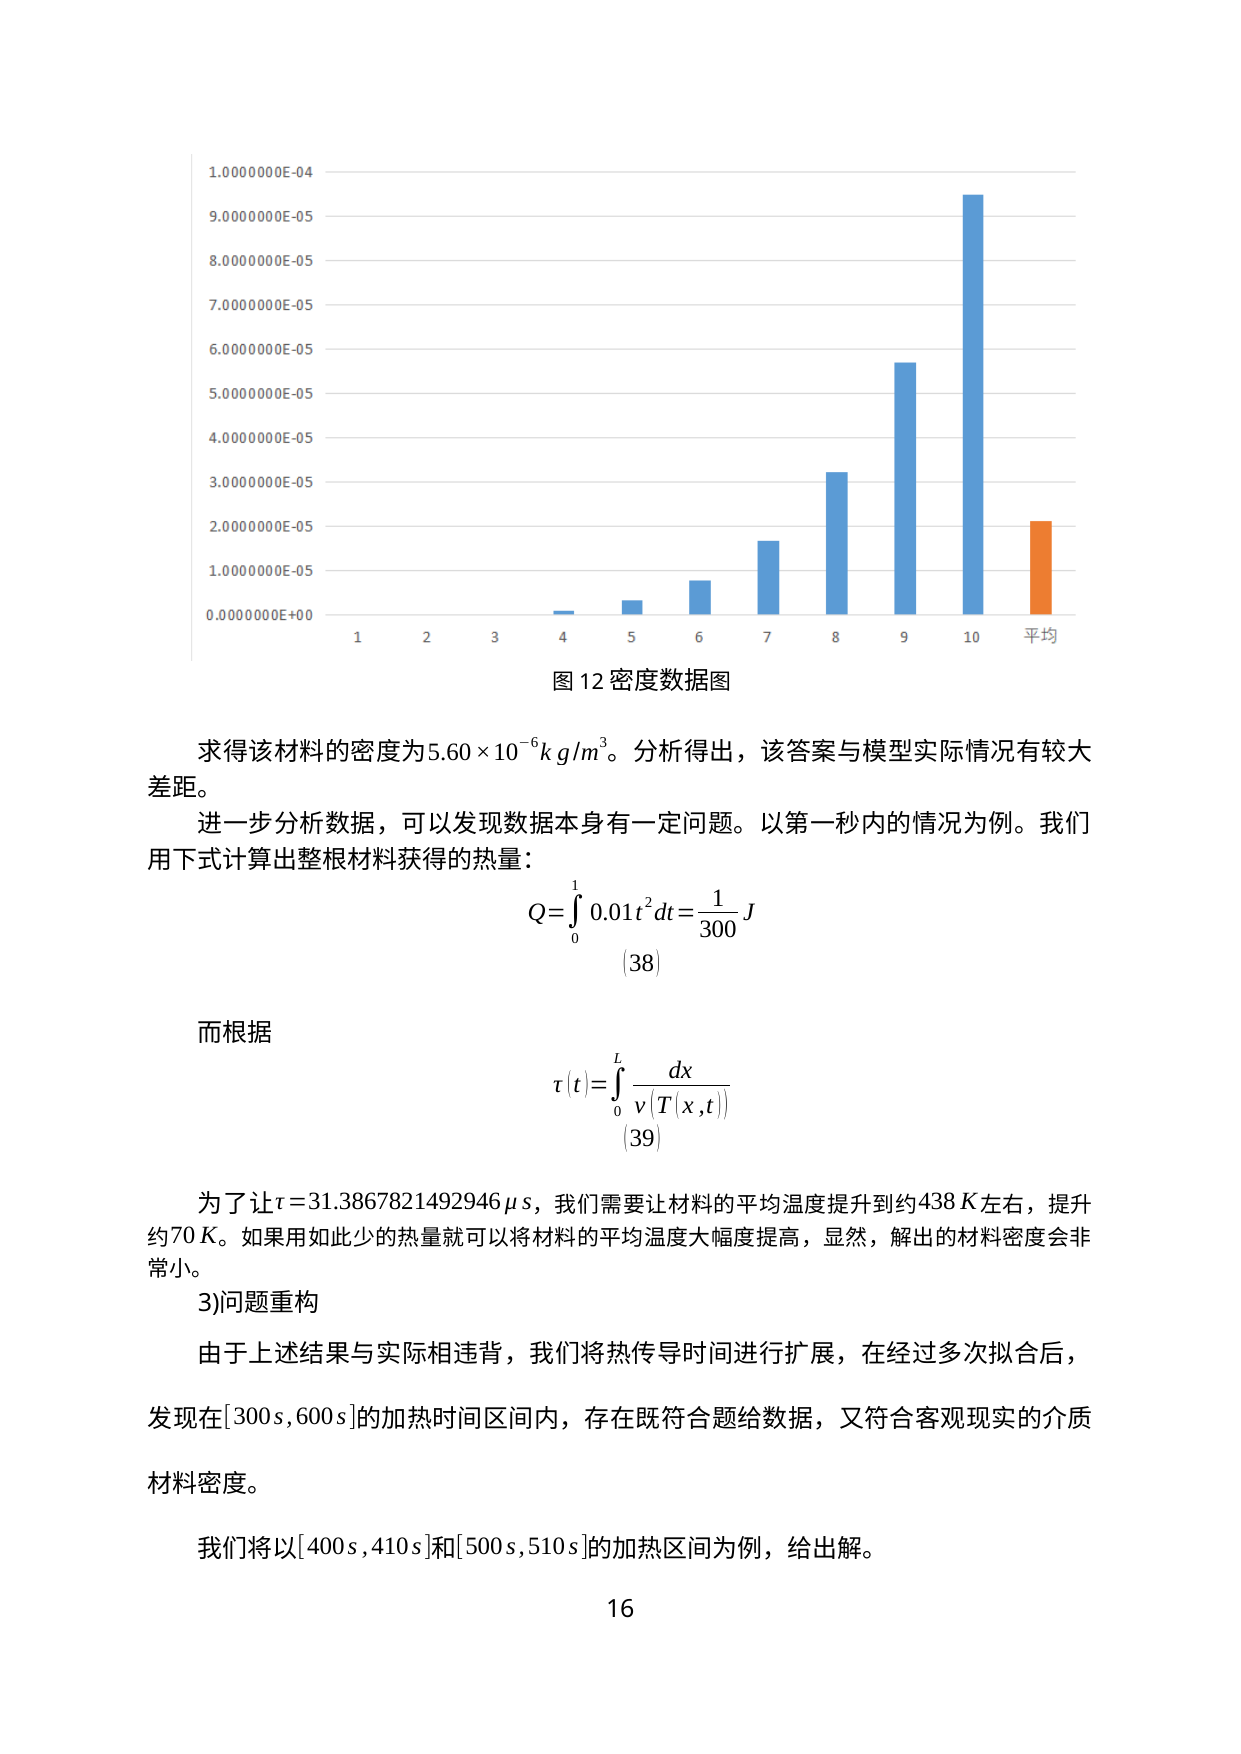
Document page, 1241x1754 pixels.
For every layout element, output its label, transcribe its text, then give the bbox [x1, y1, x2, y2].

text 进一步分析数据，可以发现数据本身有一定问题。以第一秒内的情况为例。我们用下式计算出整根材料获得的热量： [148, 804, 1092, 876]
text 为了让，我们需要让材料的平均温度提升到约左右，提升约。如果用如此少的热量就可以将材料的平均温度大幅度提高，显然，解出的材料密度会非常小。 [148, 1183, 1092, 1283]
text 图12 密度数据图 [148, 661, 1092, 697]
picture [191, 154, 1094, 661]
text 而根据 [148, 1013, 1092, 1049]
text 3)问题重构 [148, 1283, 1092, 1319]
text 求得该材料的密度为。分析得出，该答案与模型实际情况有较大差距。 [148, 731, 1092, 804]
text 我们将以和的加热区间为例，给出解。 [148, 1514, 1092, 1579]
text 由于上述结果与实际相违背，我们将热传导时间进行扩展，在经过多次拟合后，发现在的加热时间区间内，存在既符合题给数据，又符合客观现实的介质材料密度。 [148, 1319, 1092, 1514]
